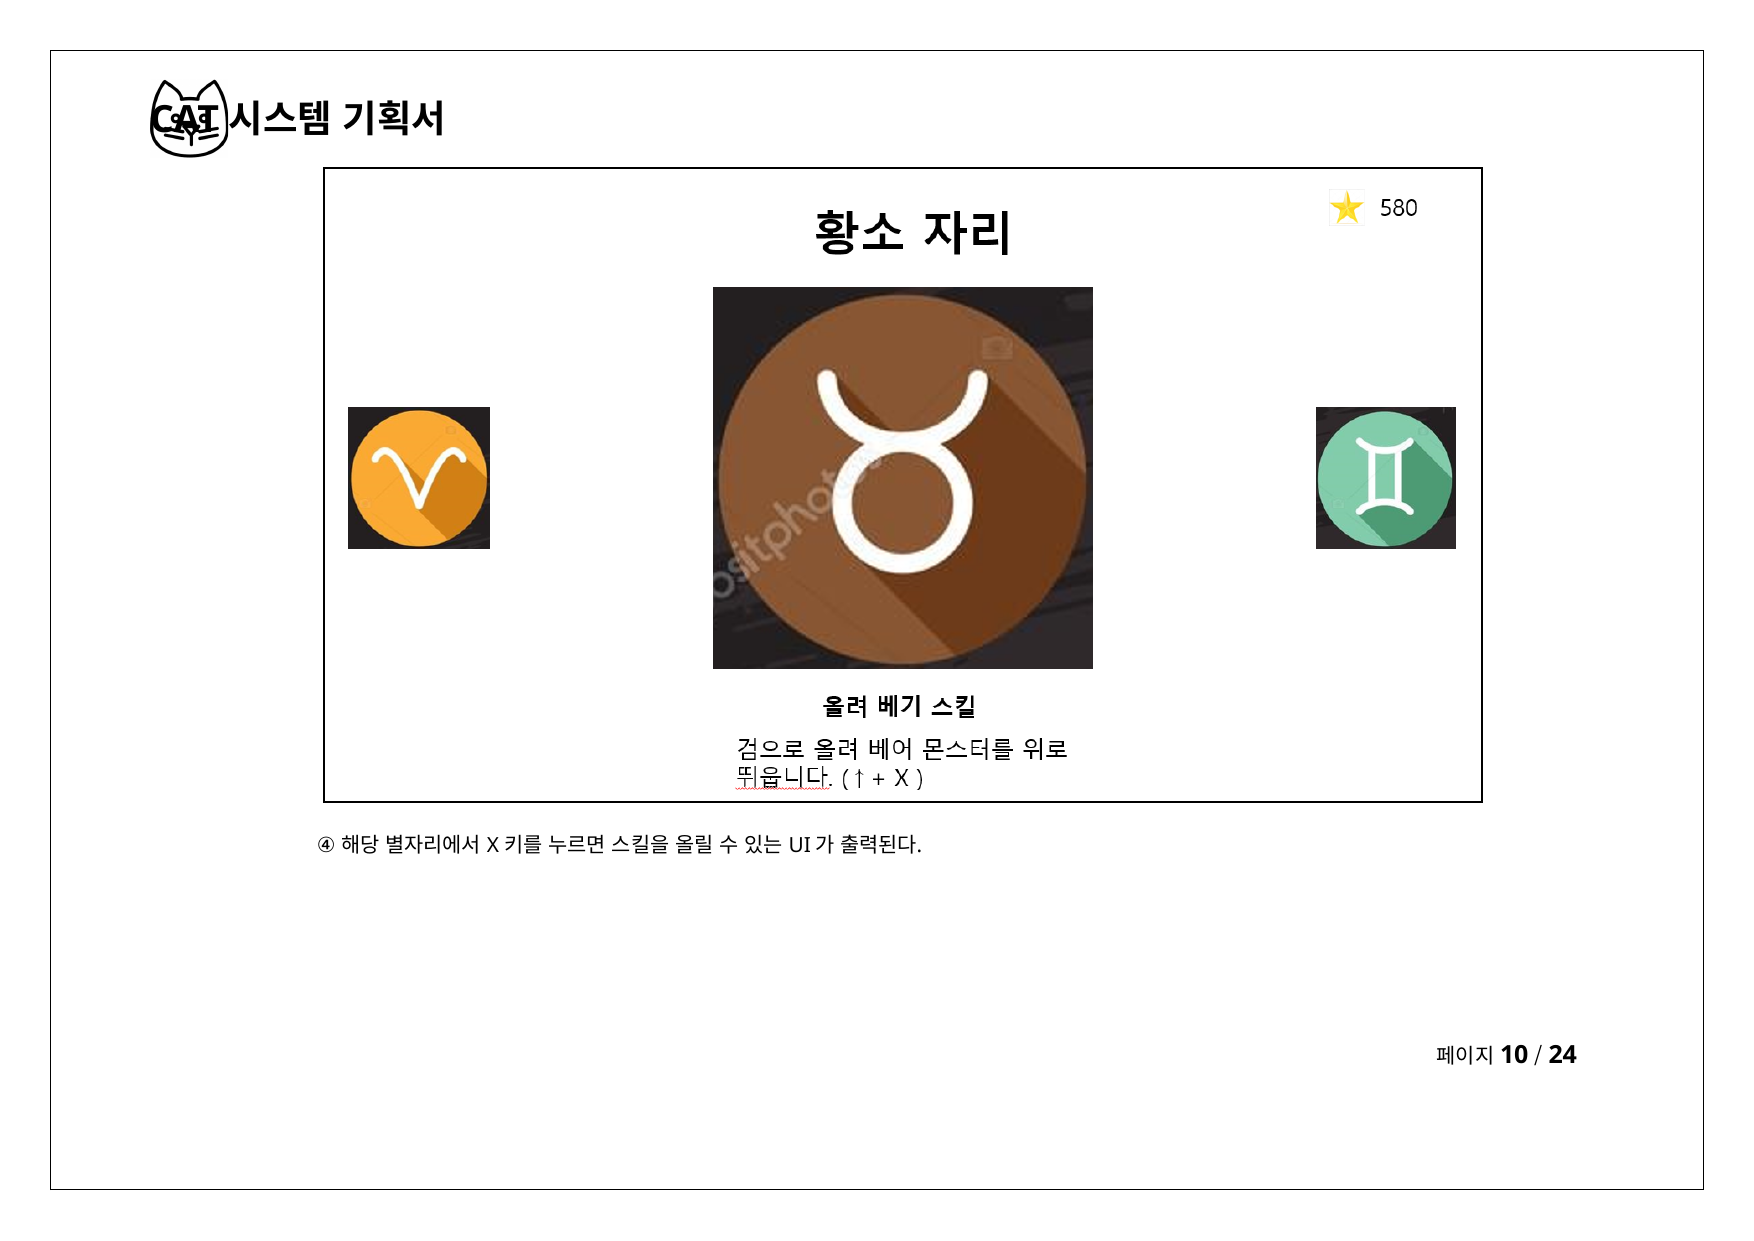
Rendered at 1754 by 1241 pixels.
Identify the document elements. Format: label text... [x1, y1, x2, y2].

picture [150, 79, 229, 158]
picture [316, 161, 1489, 810]
text ④ 해당 별자리에서 X 키를 누르면 스킬을 올릴 수 있는 UI가 출력된다. [317, 828, 1577, 859]
